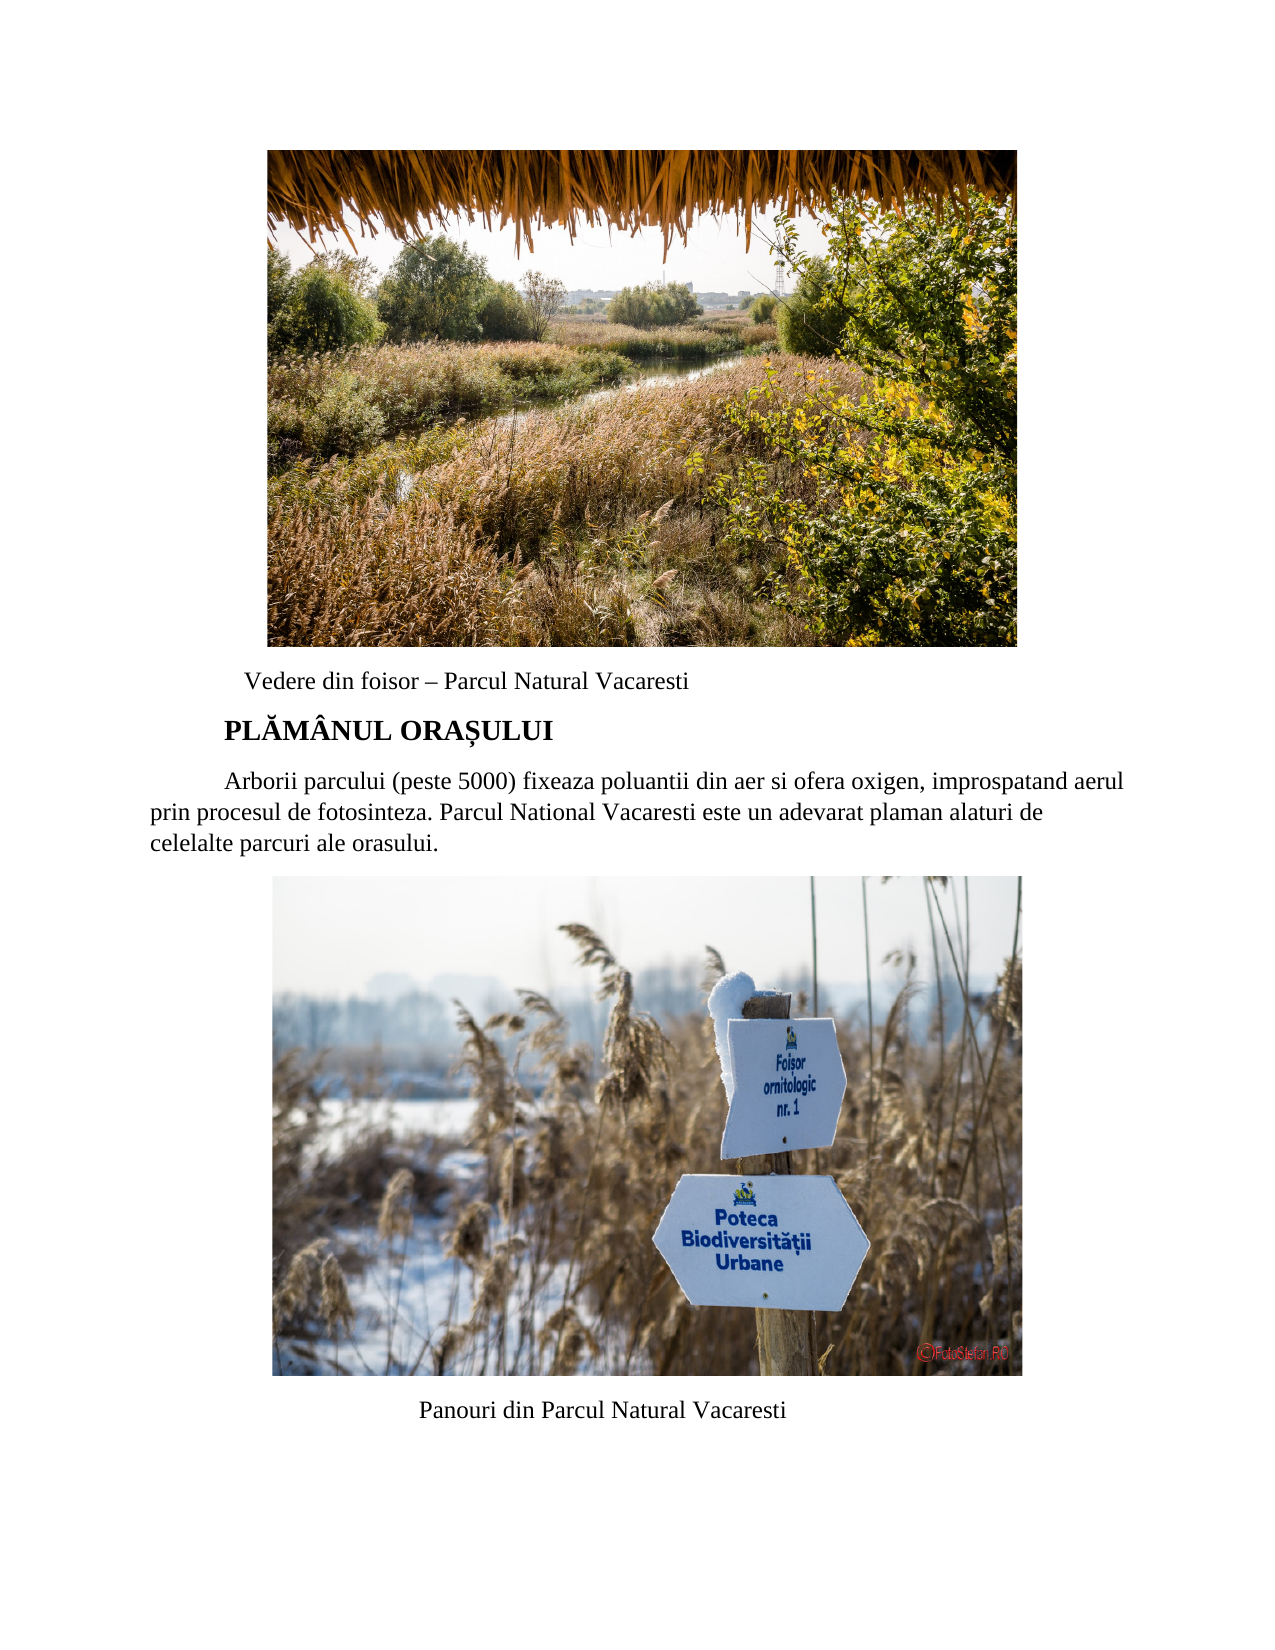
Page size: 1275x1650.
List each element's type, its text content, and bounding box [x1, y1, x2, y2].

text PLĂMÂNUL ORAȘULUI [150, 713, 1125, 747]
text Vedere din foisor – Parcul Natural Vacaresti [150, 666, 1125, 694]
text Panouri din Parcul Natural Vacaresti [150, 1395, 1125, 1424]
text Arborii parcului (peste 5000) fixeaza poluantii din aer si ofera oxigen, improspatand aerul prin procesul de fotosinteza. Parcul National Vacaresti este un adevarat plaman alaturi de celelalte parcuri ale orasului. [150, 766, 1125, 857]
